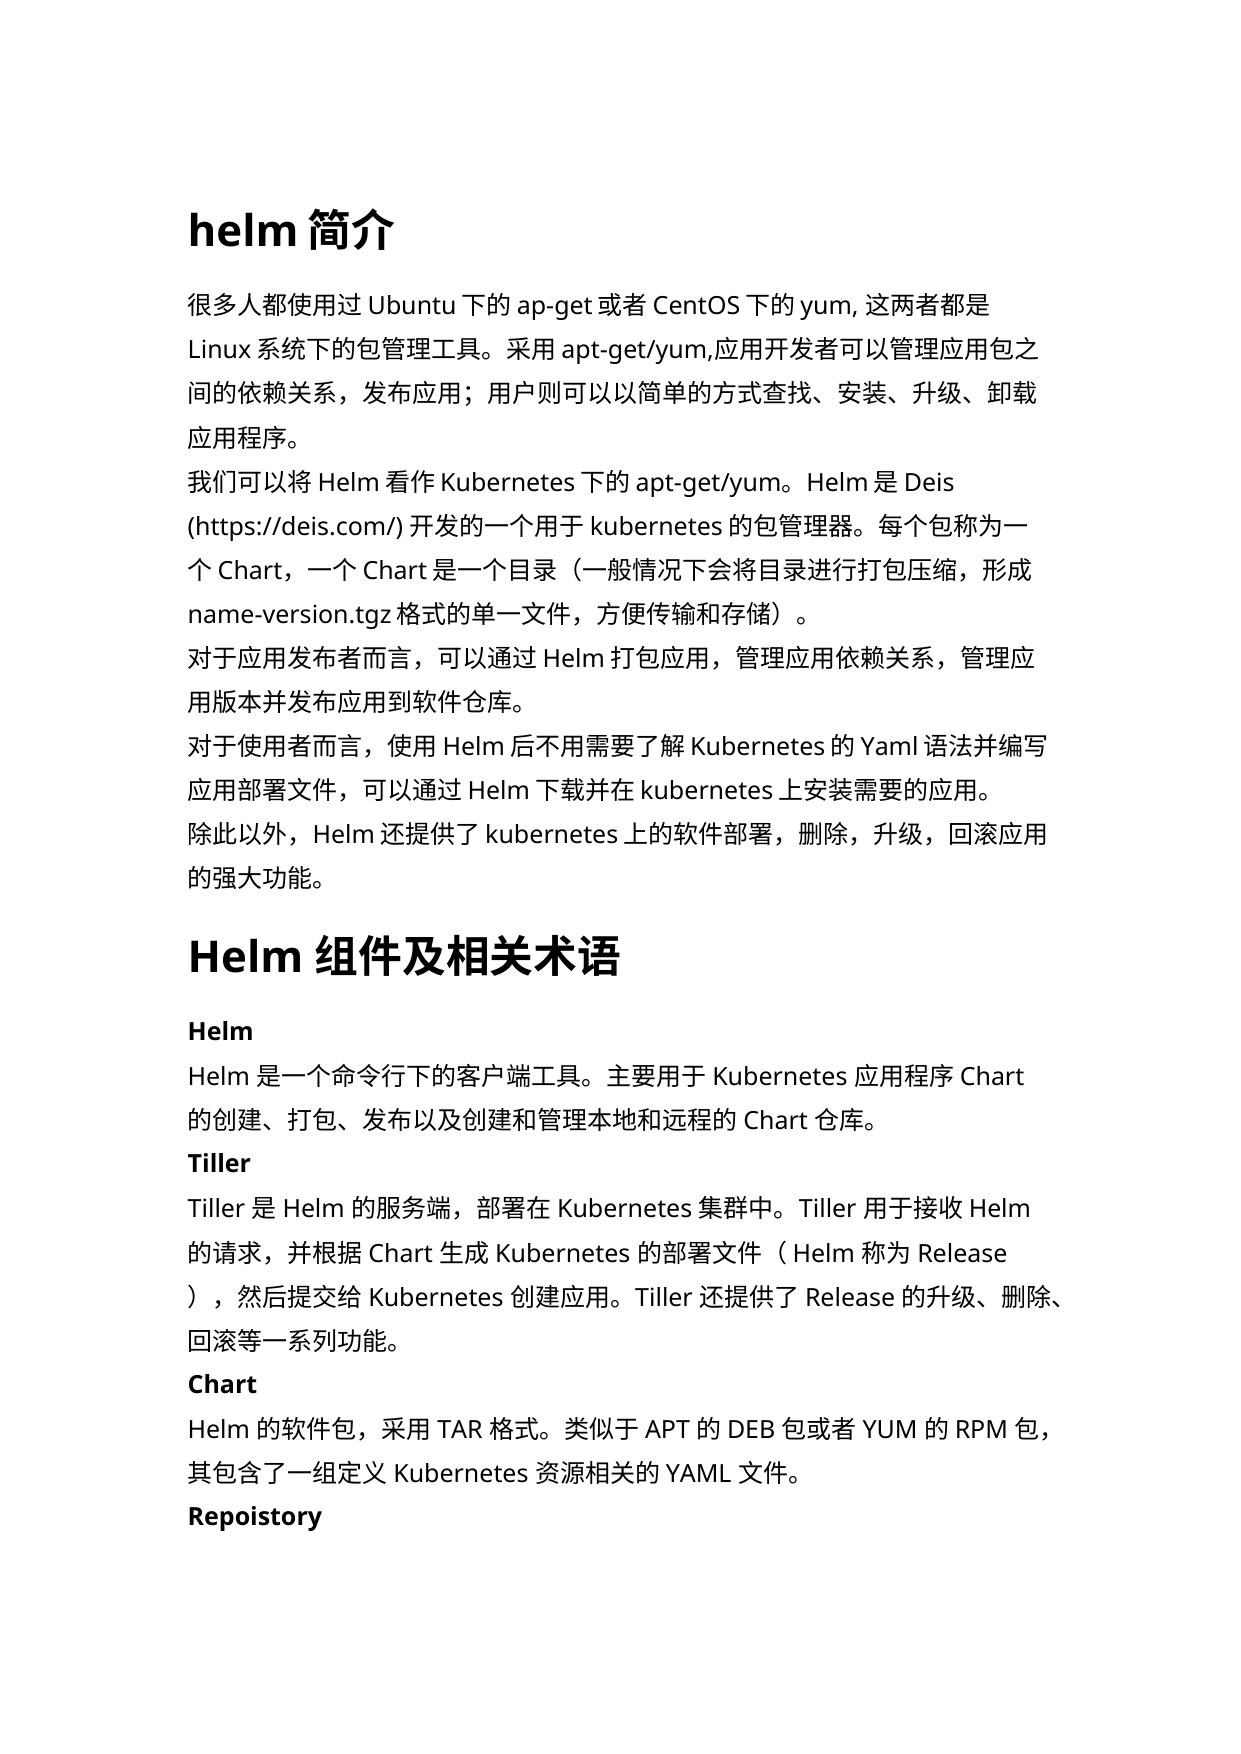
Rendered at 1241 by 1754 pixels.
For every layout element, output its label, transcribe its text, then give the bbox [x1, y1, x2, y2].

text Repoistory [187, 1493, 1053, 1538]
text Chart [187, 1361, 1053, 1405]
text 对于应用发布者而言，可以通过Helm打包应用，管理应用依赖关系，管理应用版本并发布应用到软件仓库。 [187, 634, 1053, 723]
text 对于使用者而言，使用Helm后不用需要了解Kubernetes的Yaml语法并编写应用部署文件，可以通过Helm下载并在kubernetes上安装需要的应用。 [187, 723, 1053, 811]
text Tiller [187, 1141, 1053, 1185]
text Helm 组件及相关术语 [187, 910, 1053, 998]
text 我们可以将Helm看作Kubernetes下的apt-get/yum。Helm是Deis (https://deis.com/) 开发的一个用于kubernetes的包管理器。每个包称为一个Chart，一个Chart是一个目录（一般情况下会将目录进行打包压缩，形成name-version.tgz格式的单一文件，方便传输和存储）。 [187, 458, 1053, 634]
text helm简介 [187, 183, 1053, 271]
text Helm 的软件包，采用 TAR 格式。类似于 APT 的 DEB 包或者 YUM 的 RPM 包，其包含了一组定义 Kubernetes 资源相关的 YAML 文件。 [187, 1405, 1053, 1493]
text 很多人都使用过Ubuntu下的ap-get或者CentOS下的yum, 这两者都是Linux系统下的包管理工具。采用apt-get/yum,应用开发者可以管理应用包之间的依赖关系，发布应用；用户则可以以简单的方式查找、安装、升级、卸载应用程序。 [187, 282, 1053, 458]
text Helm [187, 1009, 1053, 1053]
text Tiller 是 Helm 的服务端，部署在 Kubernetes 集群中。Tiller 用于接收 Helm 的请求，并根据 Chart 生成 Kubernetes 的部署文件（ Helm 称为 Release ），然后提交给 Kubernetes 创建应用。Tiller 还提供了 Release 的升级、删除、回滚等一系列功能。 [187, 1185, 1053, 1361]
text Helm 是一个命令行下的客户端工具。主要用于 Kubernetes 应用程序 Chart 的创建、打包、发布以及创建和管理本地和远程的 Chart 仓库。 [187, 1053, 1053, 1141]
text 除此以外，Helm还提供了kubernetes上的软件部署，删除，升级，回滚应用的强大功能。 [187, 811, 1053, 899]
